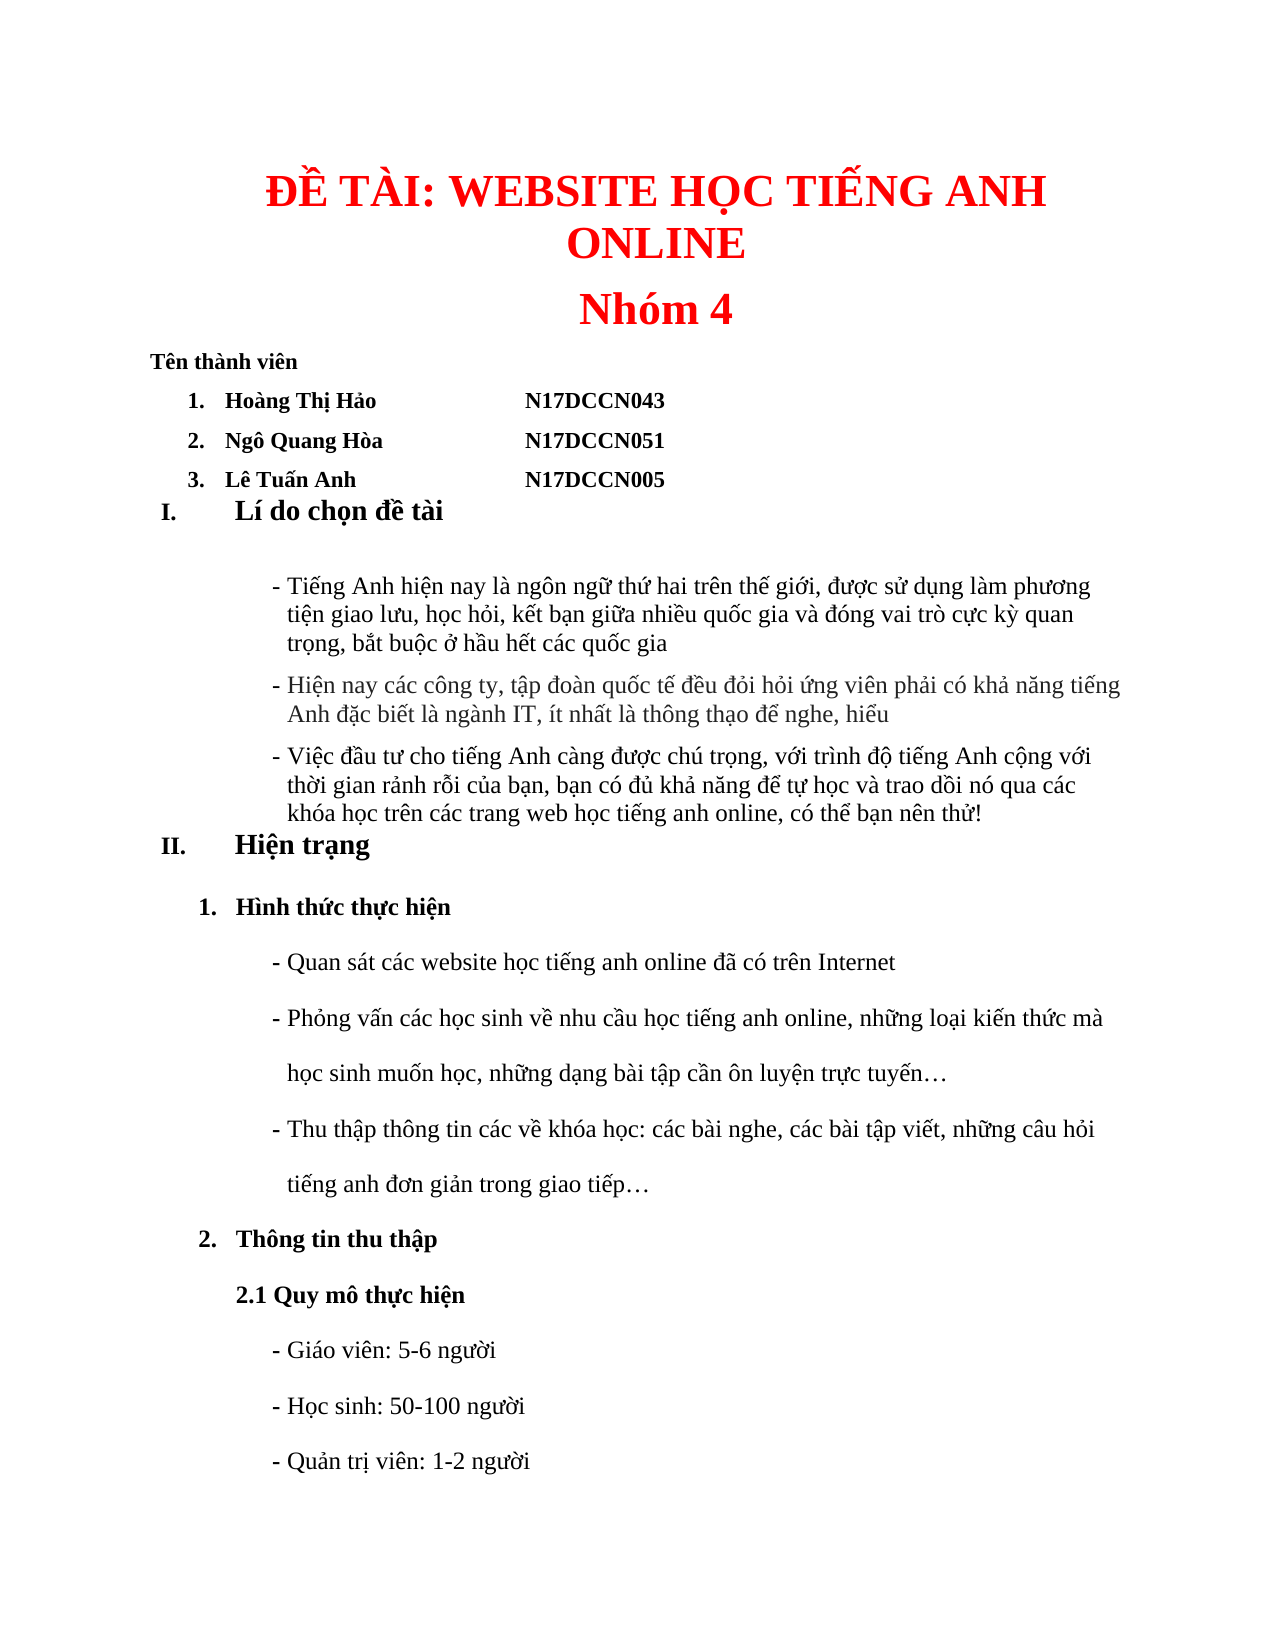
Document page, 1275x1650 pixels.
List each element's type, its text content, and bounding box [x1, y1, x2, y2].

subtitle Ngô Quang Hòa N17DCCN051 [187, 427, 1125, 453]
list Thông tin thu thập [198, 1224, 1122, 1253]
list Lí do chọn đề tài [161, 493, 1122, 526]
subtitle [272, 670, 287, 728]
list Hình thức thực hiện [198, 892, 1122, 921]
list Quan sát các website học tiếng anh online đã có trên Internet [272, 947, 1122, 976]
subtitle Việc đầu tư cho tiếng Anh càng được chú trọng, với trình độ tiếng Anh cộng với thời gian rảnh rỗi của bạn, bạn có đủ khả năng để tự học và trao dồi nó qua các khóa học trên các trang web học tiếng anh online, có thể bạn nên thử! [272, 741, 1125, 827]
subtitle Hoàng Thị Hảo N17DCCN043 [187, 387, 1125, 414]
list Thu thập thông tin các về khóa học: các bài nghe, các bài tập viết, những câu hỏi tiếng anh đơn giản trong giao tiếp… [272, 1114, 1122, 1198]
list Quy mô thực hiện [236, 1280, 1122, 1309]
list Giáo viên: 5-6 người [272, 1335, 1122, 1364]
list Học sinh: 50-100 người [272, 1391, 1122, 1419]
subtitle Tiếng Anh hiện nay là ngôn ngữ thứ hai trên thế giới, được sử dụng làm phương tiện giao lưu, học hỏi, kết bạn giữa nhiều quốc gia và đóng vai trò cực kỳ quan trọng, bắt buộc ở hầu hết các quốc gia [272, 571, 1125, 657]
subtitle Lê Tuấn Anh N17DCCN005 [187, 467, 1125, 493]
subtitle Hiện nay các công ty, tập đoàn quốc tế đều đỏi hỏi ứng viên phải có khả năng tiếng Anh đặc biết là ngành IT, ít nhất là thông thạo để nghe, hiểu [889, 670, 1125, 728]
list Phỏng vấn các học sinh về nhu cầu học tiếng anh online, những loại kiến thức mà học sinh muốn học, những dạng bài tập cần ôn luyện trực tuyến… [272, 1003, 1122, 1087]
subtitle Tên thành viên [150, 348, 1125, 374]
list Quản trị viên: 1-2 người [272, 1446, 1122, 1475]
subtitle Nhóm 4 [188, 282, 1125, 334]
list Hiện trạng [161, 827, 1122, 861]
subtitle ĐỀ TÀI: WEBSITE HỌC TIẾNG ANH ONLINE [188, 163, 1125, 269]
